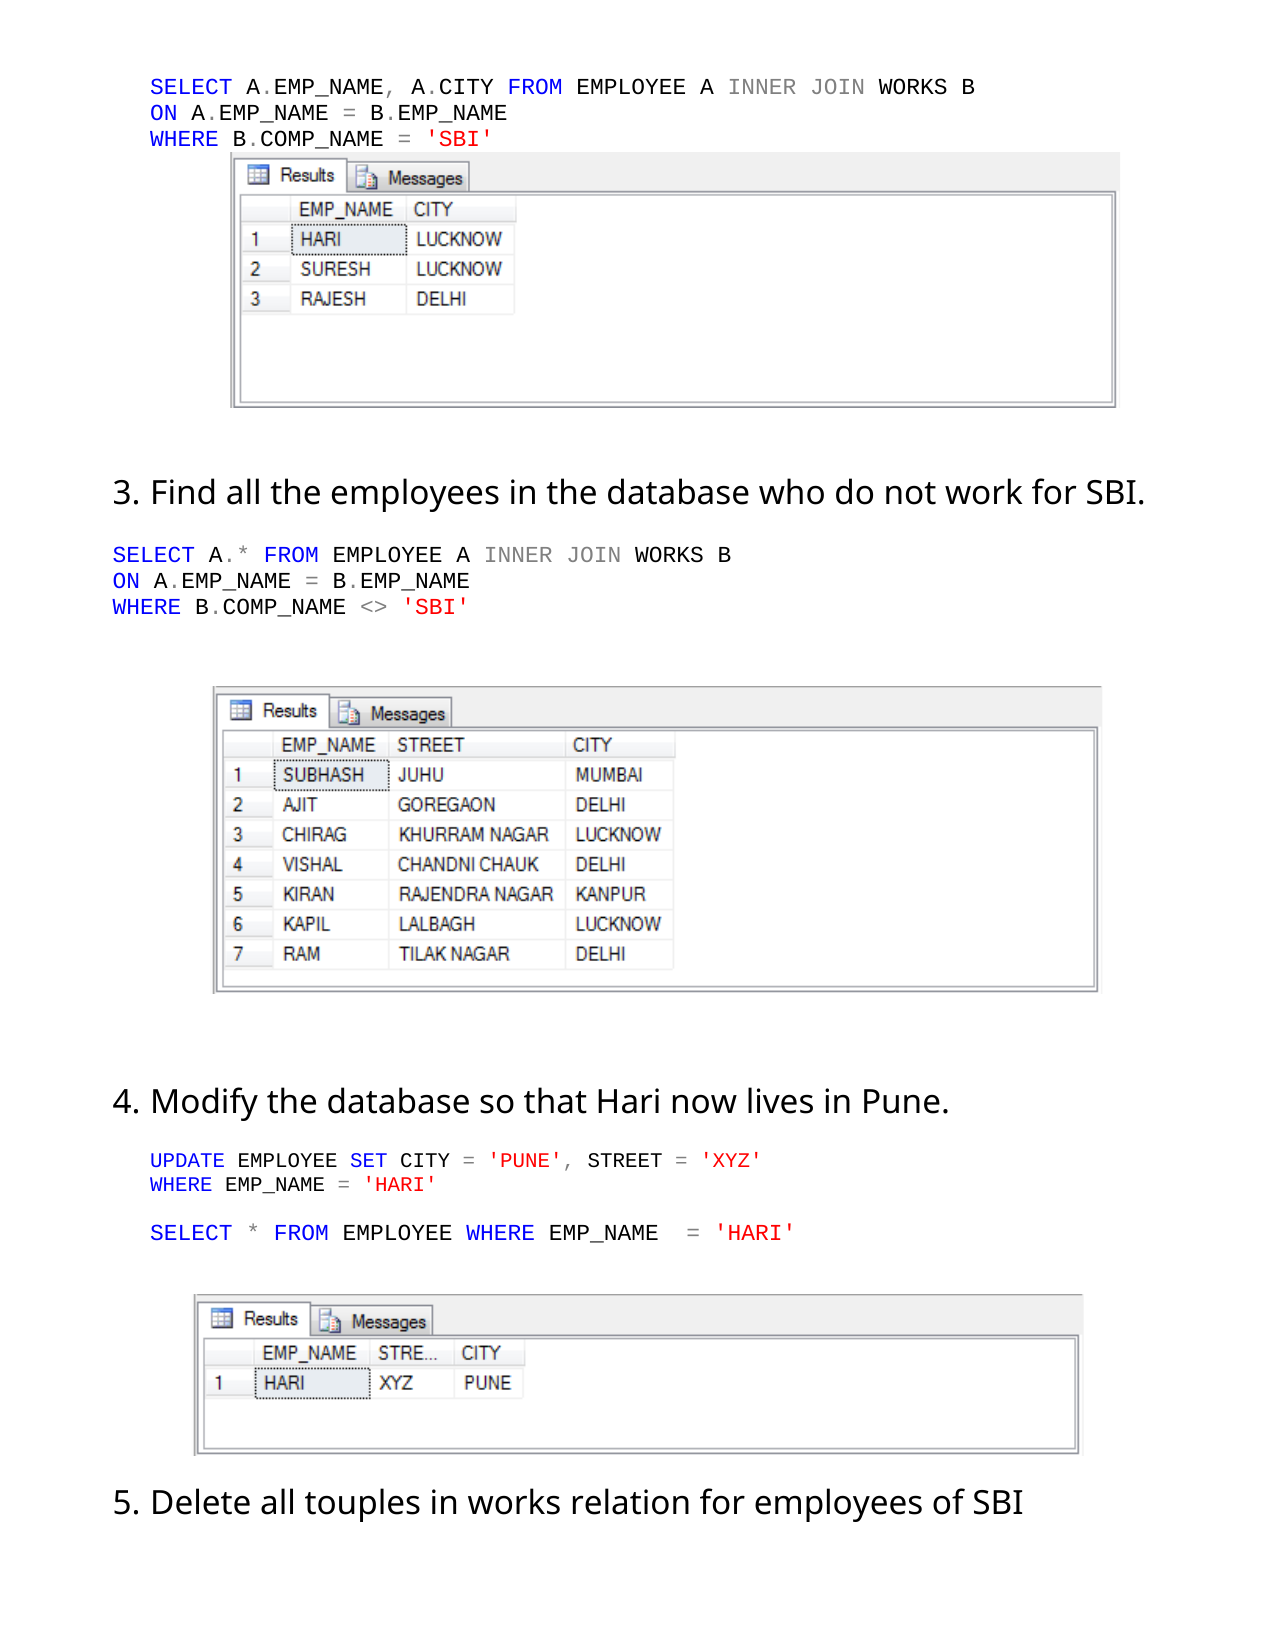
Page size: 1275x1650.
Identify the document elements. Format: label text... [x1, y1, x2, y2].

list WHERE EMP_NAME = 'HARI' [150, 1174, 1200, 1197]
picture [191, 1294, 1084, 1456]
text WHERE B.COMP_NAME <> 'SBI' [112, 595, 1200, 621]
text ON A.EMP_NAME = B.EMP_NAME [112, 569, 1200, 595]
picture [210, 686, 1103, 994]
text WHERE B.COMP_NAME = 'SBI' [150, 127, 1200, 153]
text SELECT * FROM EMPLOYEE WHERE EMP_NAME = 'HARI' [75, 1221, 1200, 1247]
list Find all the employees in the database who do not work for SBI. [112, 468, 1200, 514]
list UPDATE EMPLOYEE SET CITY = 'PUNE', STREET = 'XYZ' [150, 1150, 1200, 1174]
list Delete all touples in works relation for employees of SBI [112, 1479, 1200, 1524]
text SELECT A.EMP_NAME, A.CITY FROM EMPLOYEE A INNER JOIN WORKS B [150, 75, 1200, 101]
text SELECT A.* FROM EMPLOYEE A INNER JOIN WORKS B [112, 543, 1200, 569]
list Modify the database so that Hari now lives in Pune. [112, 1078, 1200, 1123]
picture [229, 152, 1121, 408]
text ON A.EMP_NAME = B.EMP_NAME [150, 101, 1200, 127]
